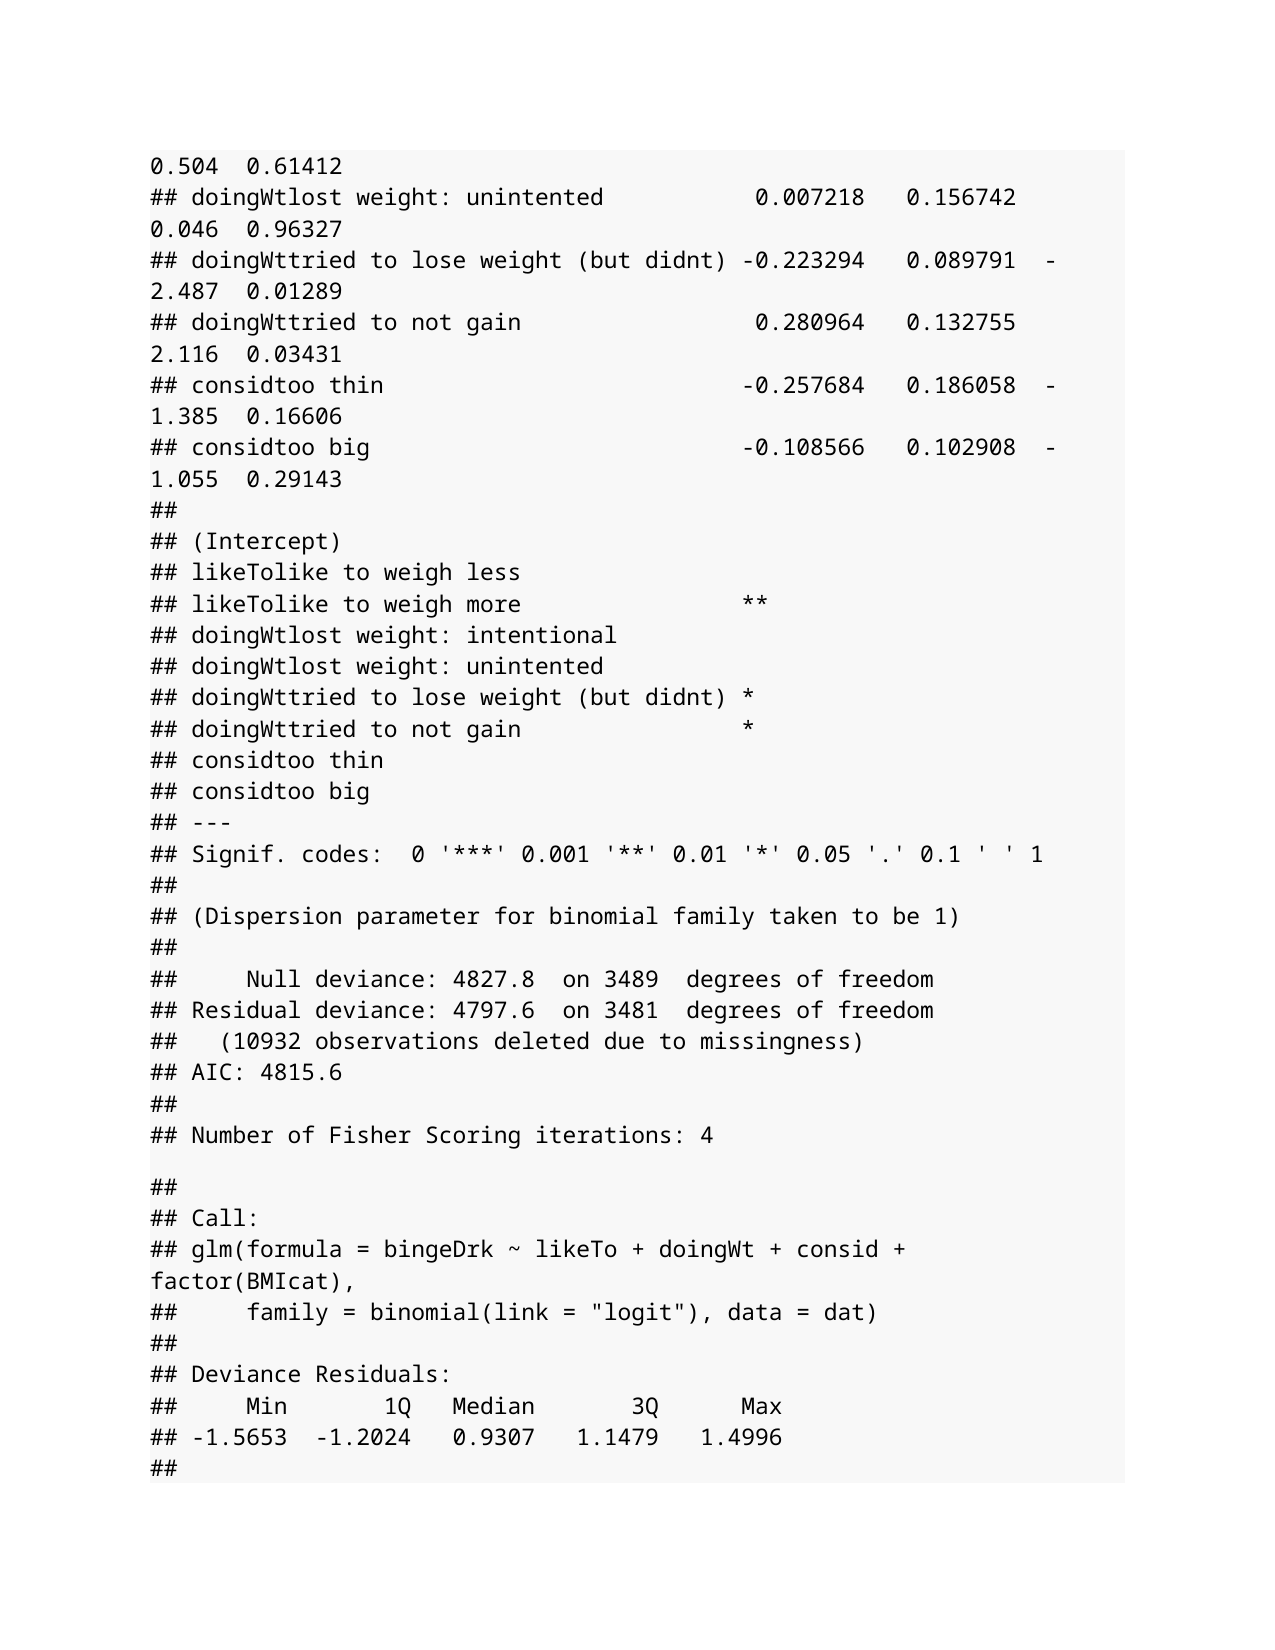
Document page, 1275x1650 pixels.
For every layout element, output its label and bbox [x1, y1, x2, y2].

text [150, 1171, 1125, 1483]
text [150, 150, 1125, 1150]
